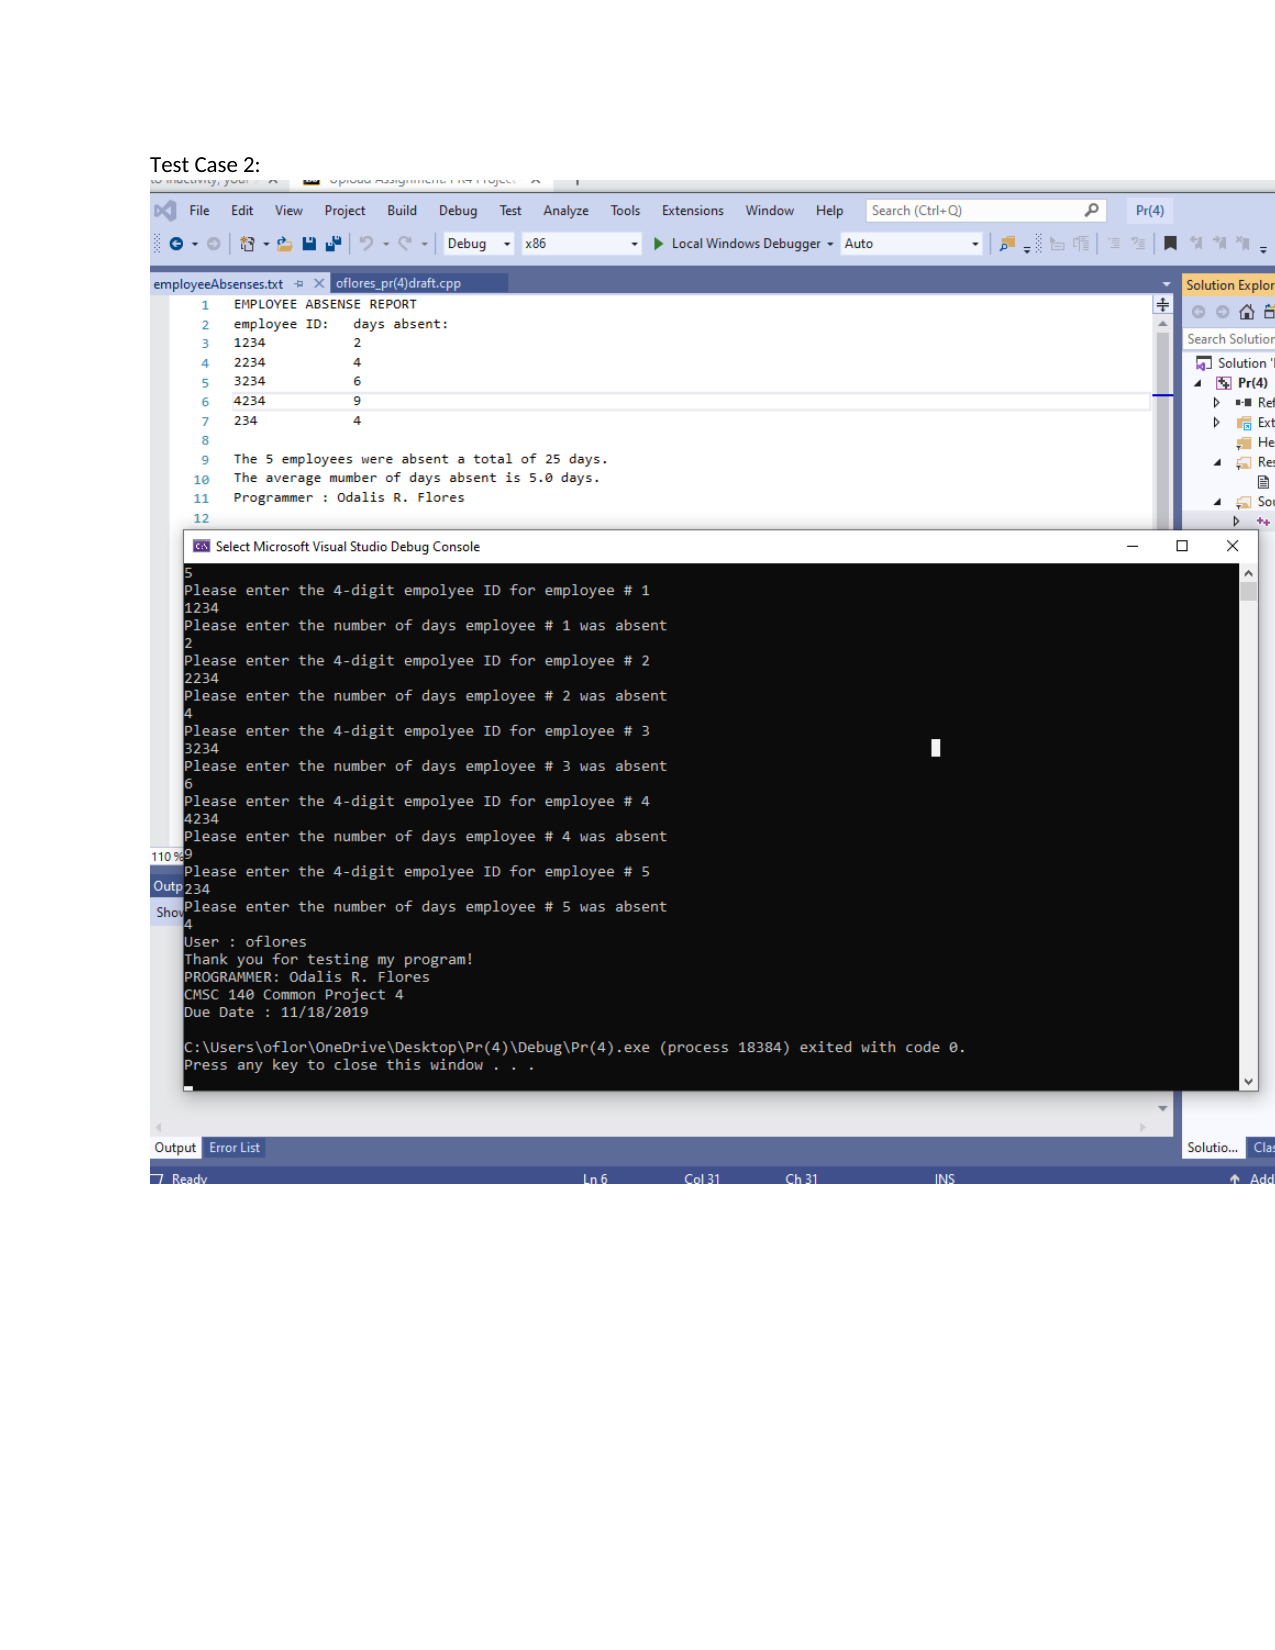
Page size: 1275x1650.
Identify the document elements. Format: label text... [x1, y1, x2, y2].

text Test Case 2: [150, 150, 1125, 180]
picture [150, 180, 1275, 1184]
